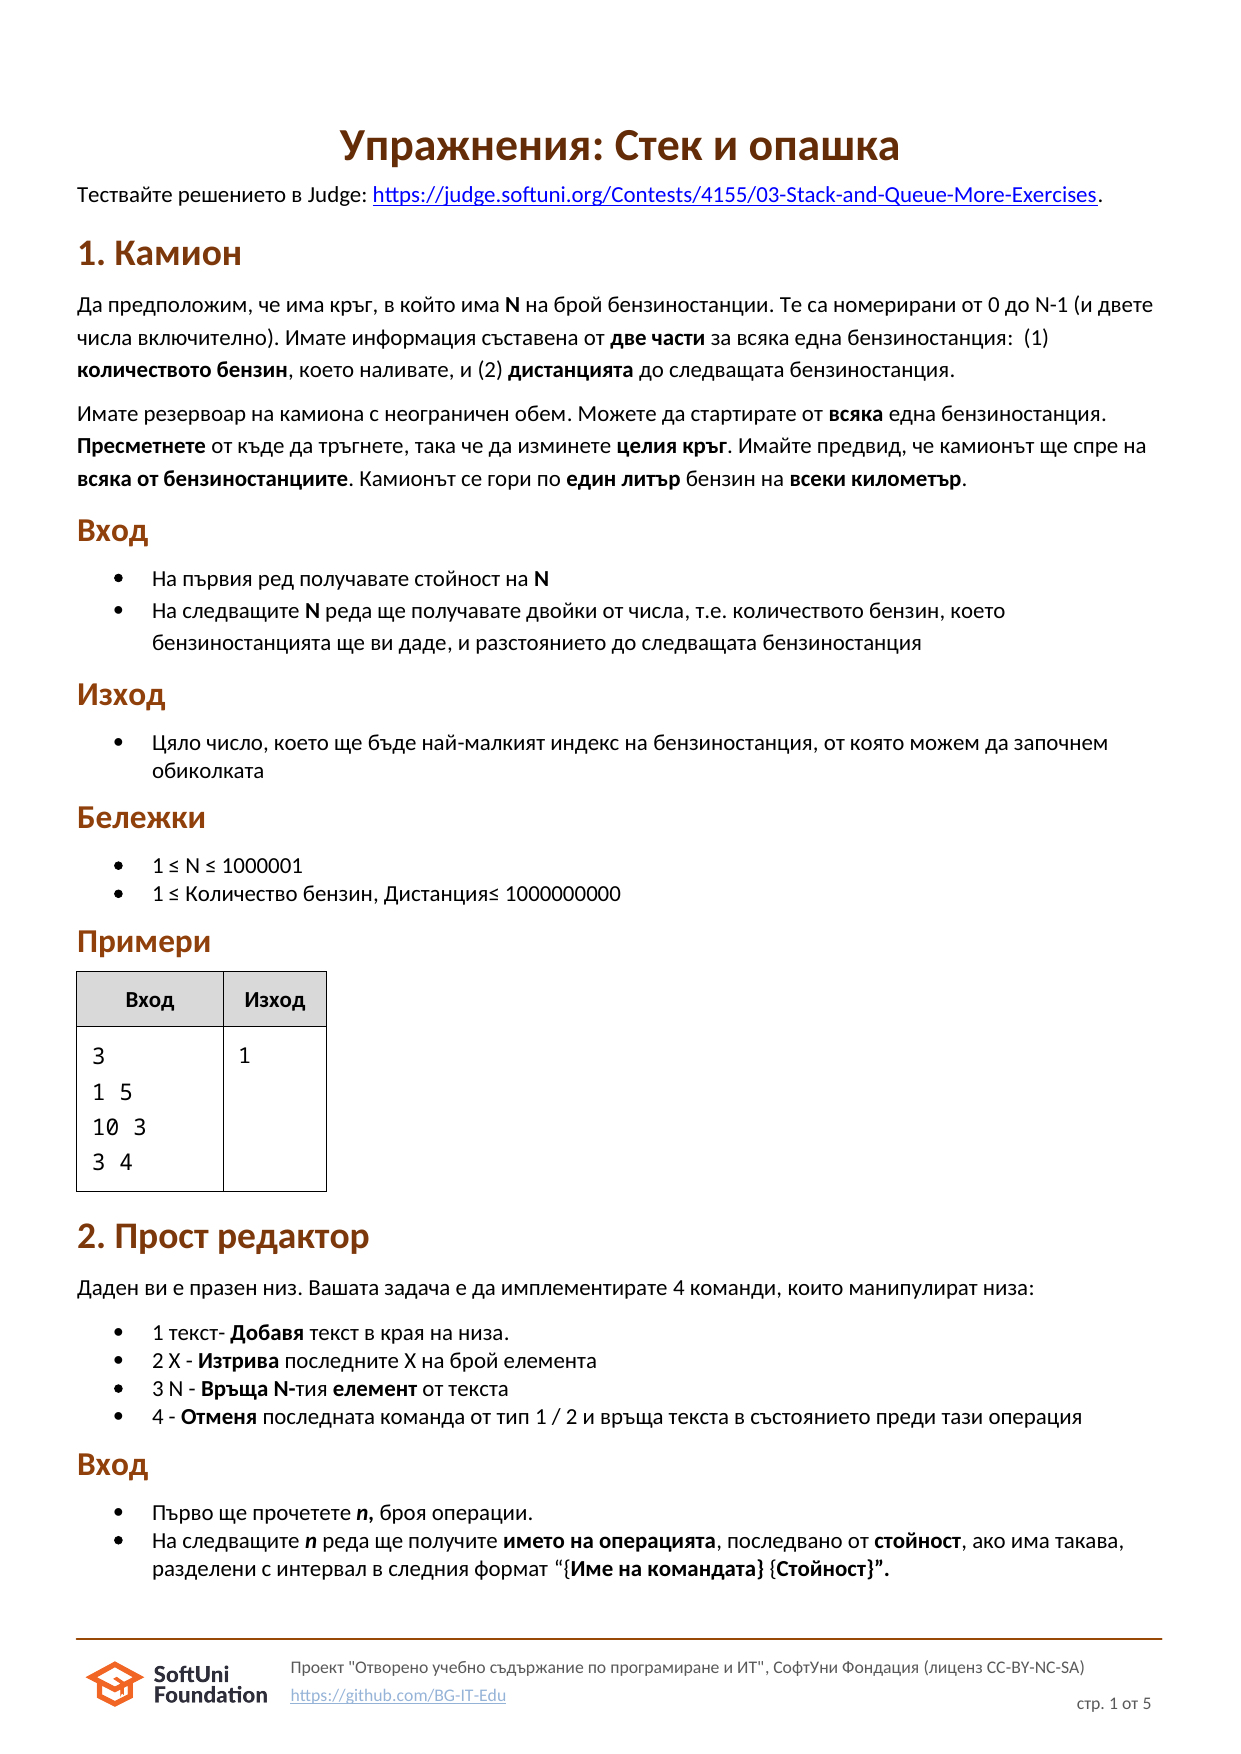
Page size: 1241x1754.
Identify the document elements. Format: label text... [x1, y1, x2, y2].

text Даден ви е празен низ. Вашата задача е да имплементирате 4 команди, които манипулират низа: [77, 1273, 1163, 1302]
text Тествайте решението в Judge: https://judge.softuni.org/Contests/4155/03-Stack-and-Queue-More-Exercises. [77, 181, 1163, 208]
text Имате резервоар на камиона с неограничен обем. Можете да стартирате от всяка една бензиностанция. Пресметнете от къде да тръгнете, така че да изминете целия кръг. Имайте предвид, че камионът ще спре на всяка от бензиностанциите. Камионът се гори по един литър бензин на всеки километър. [77, 399, 1163, 492]
table_cell 1 [224, 1027, 326, 1191]
list Цяло число, което ще бъде най-малкият индекс на бензиностанция, от която можем да започнем обиколката [114, 728, 1163, 784]
list 2 X - Изтрива последните X на брой елемента [114, 1346, 1163, 1374]
subtitle Вход [77, 1443, 1163, 1483]
text Да предположим, че има кръг, в който има N на брой бензиностанции. Те са номерирани от 0 до N-1 (и двете числа включително). Имате информация съставена от две части за всяка една бензиностанция: (1) количеството бензин, което наливате, и (2) дистанцията до следващата бензиностанция. [77, 290, 1163, 383]
list 4 - Отменя последната команда от тип 1 / 2 и връща текста в състоянието преди тази операция [114, 1402, 1163, 1430]
list Първо ще прочетете n, броя операции. [114, 1498, 1163, 1526]
list 3 N - Връща N-тия елемент от текста [114, 1374, 1163, 1402]
table_cell 3 1 5 10 3 3 4 [77, 1027, 223, 1191]
subtitle Примери [77, 920, 1163, 961]
list На следващите n реда ще получите името на операцията, последвано от стойност, ако има такава, разделени с интервал в следния формат “{Име на командата} {Стойност}”. [114, 1526, 1163, 1582]
list На първия ред получавате стойност на N [114, 564, 1163, 592]
subtitle Бележки [77, 796, 1163, 837]
table_header Вход [77, 972, 223, 1026]
picture [85, 1661, 267, 1707]
subtitle Вход [77, 508, 1163, 549]
table_header Изход [224, 972, 326, 1026]
subtitle Камион [77, 229, 1163, 275]
subtitle Упражнения: Стек и опашка [77, 116, 1163, 172]
list 1 ≤ N ≤ 1000001 [114, 851, 1163, 879]
list На следващите N реда ще получавате двойки от числа, т.е. количеството бензин, което бензиностанцията ще ви даде, и разстоянието до следващата бензиностанция [114, 596, 1163, 656]
list 1 текст- Добавя текст в края на низа. [114, 1318, 1163, 1346]
list 1 ≤ Количество бензин, Дистанция≤ 1000000000 [114, 879, 1163, 907]
subtitle Прост редактор [77, 1212, 1163, 1258]
subtitle Изход [77, 673, 1163, 713]
